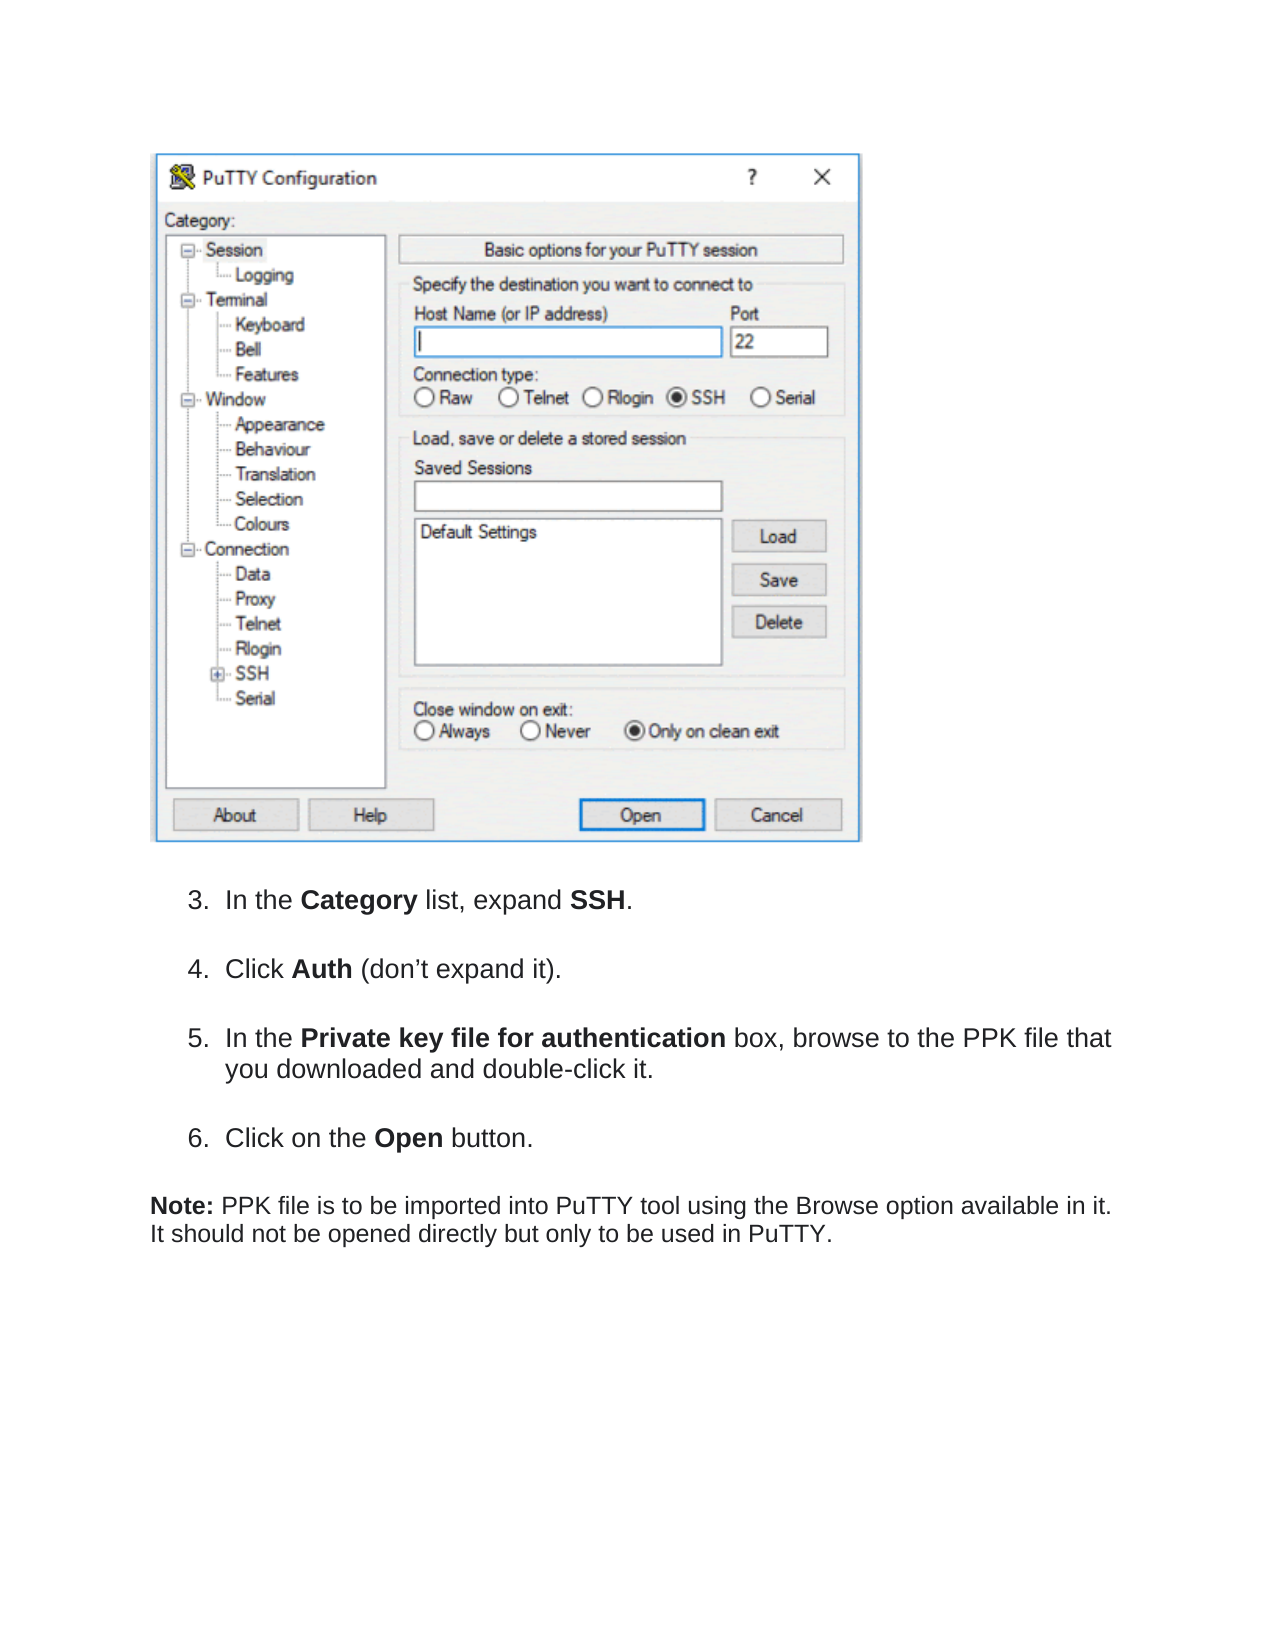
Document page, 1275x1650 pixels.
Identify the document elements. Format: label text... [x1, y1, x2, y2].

list Click Auth (don’t expand it). [187, 953, 1125, 984]
list In the Category list, expand SSH. [187, 884, 1125, 916]
list In the Private key file for authentication box, browse to the PPK file that you downloaded and double-click it. [187, 1022, 1125, 1084]
picture [150, 150, 863, 847]
text Note: PPK file is to be imported into PuTTY tool using the Browse option available in it. It should not be opened directly but only to be used in PuTTY. [150, 1191, 1125, 1248]
list Click on the Open button. [187, 1122, 1125, 1153]
